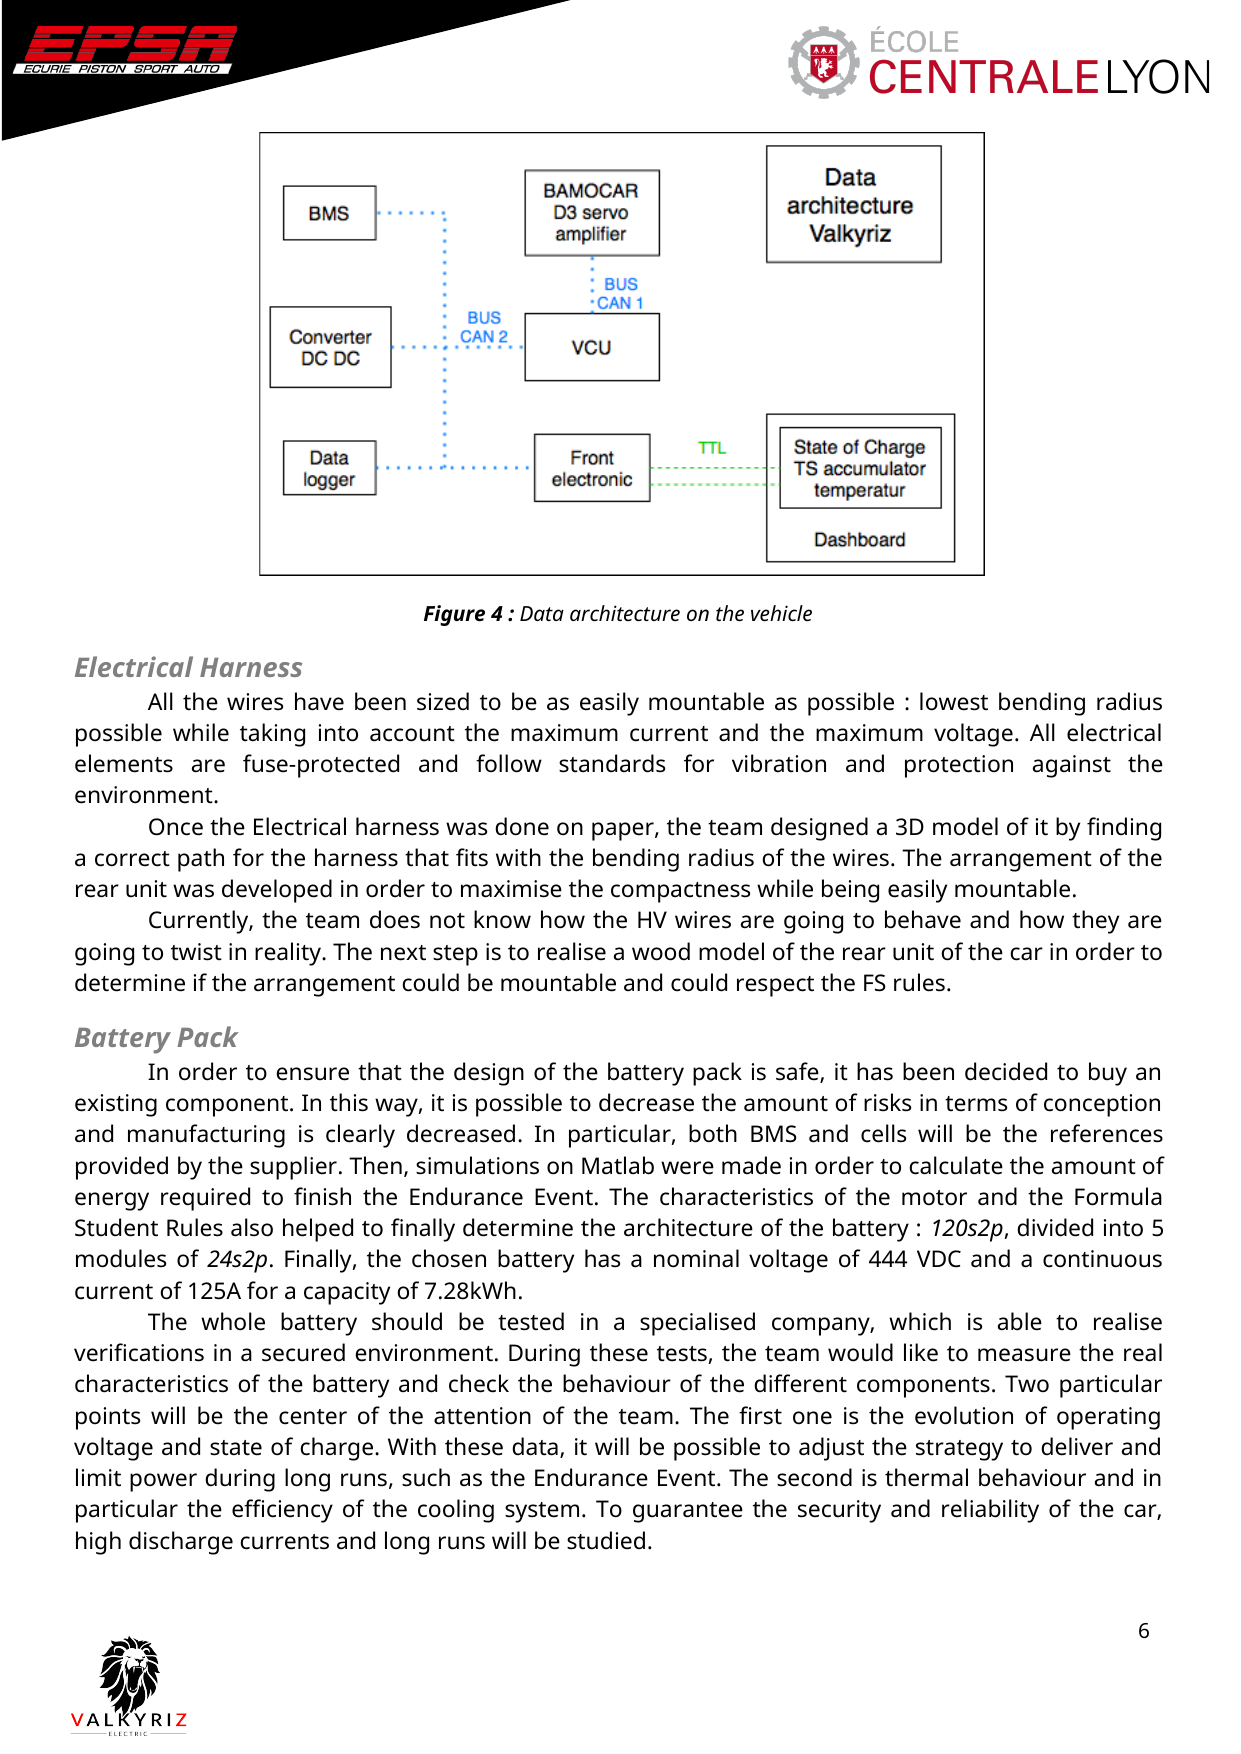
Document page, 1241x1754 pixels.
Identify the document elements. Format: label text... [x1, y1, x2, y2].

text Once the Electrical harness was done on paper, the team designed a 3D model of it by finding a correct path for the harness that fits with the bending radius of the wires. The arrangement of the rear unit was developed in order to maximise the compactness while being easily mountable. [74, 811, 1164, 904]
text In order to ensure that the design of the battery pack is safe, it has been decided to buy an existing component. In this way, it is possible to decrease the amount of risks in terms of conception and manufacturing is clearly decreased. In particular, both BMS and cells will be the references provided by the supplier. Then, simulations on Matlab were made in order to calculate the amount of energy required to finish the Endurance Event. The characteristics of the motor and the Formula Student Rules also helped to finally determine the architecture of the battery : 120s2p, divided into 5 modules of 24s2p. Finally, the chosen battery has a nominal voltage of 444 VDC and a continuous current of 125A for a capacity of 7.28kWh. [74, 1056, 1164, 1306]
text The whole battery should be tested in a specialised company, which is able to realise verifications in a secured environment. During these tests, the team would like to measure the real characteristics of the battery and check the behaviour of the different components. Two particular points will be the center of the attention of the team. The first one is the evolution of operating voltage and state of charge. With these data, it will be possible to adjust the strategy to deliver and limit power during long runs, such as the Endurance Event. The second is thermal behaviour and in particular the efficiency of the cooling system. To guarantee the security and reliability of the car, high discharge currents and long runs will be studied. [74, 1306, 1164, 1556]
picture [259, 132, 985, 576]
picture [12, 26, 237, 74]
subtitle Electrical Harness [74, 649, 1164, 686]
picture [55, 1627, 209, 1750]
picture [788, 26, 1210, 99]
subtitle Battery Pack [74, 1019, 1164, 1056]
text Figure 4 : Data architecture on the vehicle [89, 599, 1149, 628]
text All the wires have been sized to be as easily mountable as possible : lowest bending radius possible while taking into account the maximum current and the maximum voltage. All electrical elements are fuse-protected and follow standards for vibration and protection against the environment. [74, 686, 1164, 811]
text Currently, the team does not know how the HV wires are going to behave and how they are going to twist in reality. The next step is to realise a wood model of the rear unit of the car in order to determine if the arrangement could be mountable and could respect the FS rules. [74, 904, 1164, 998]
